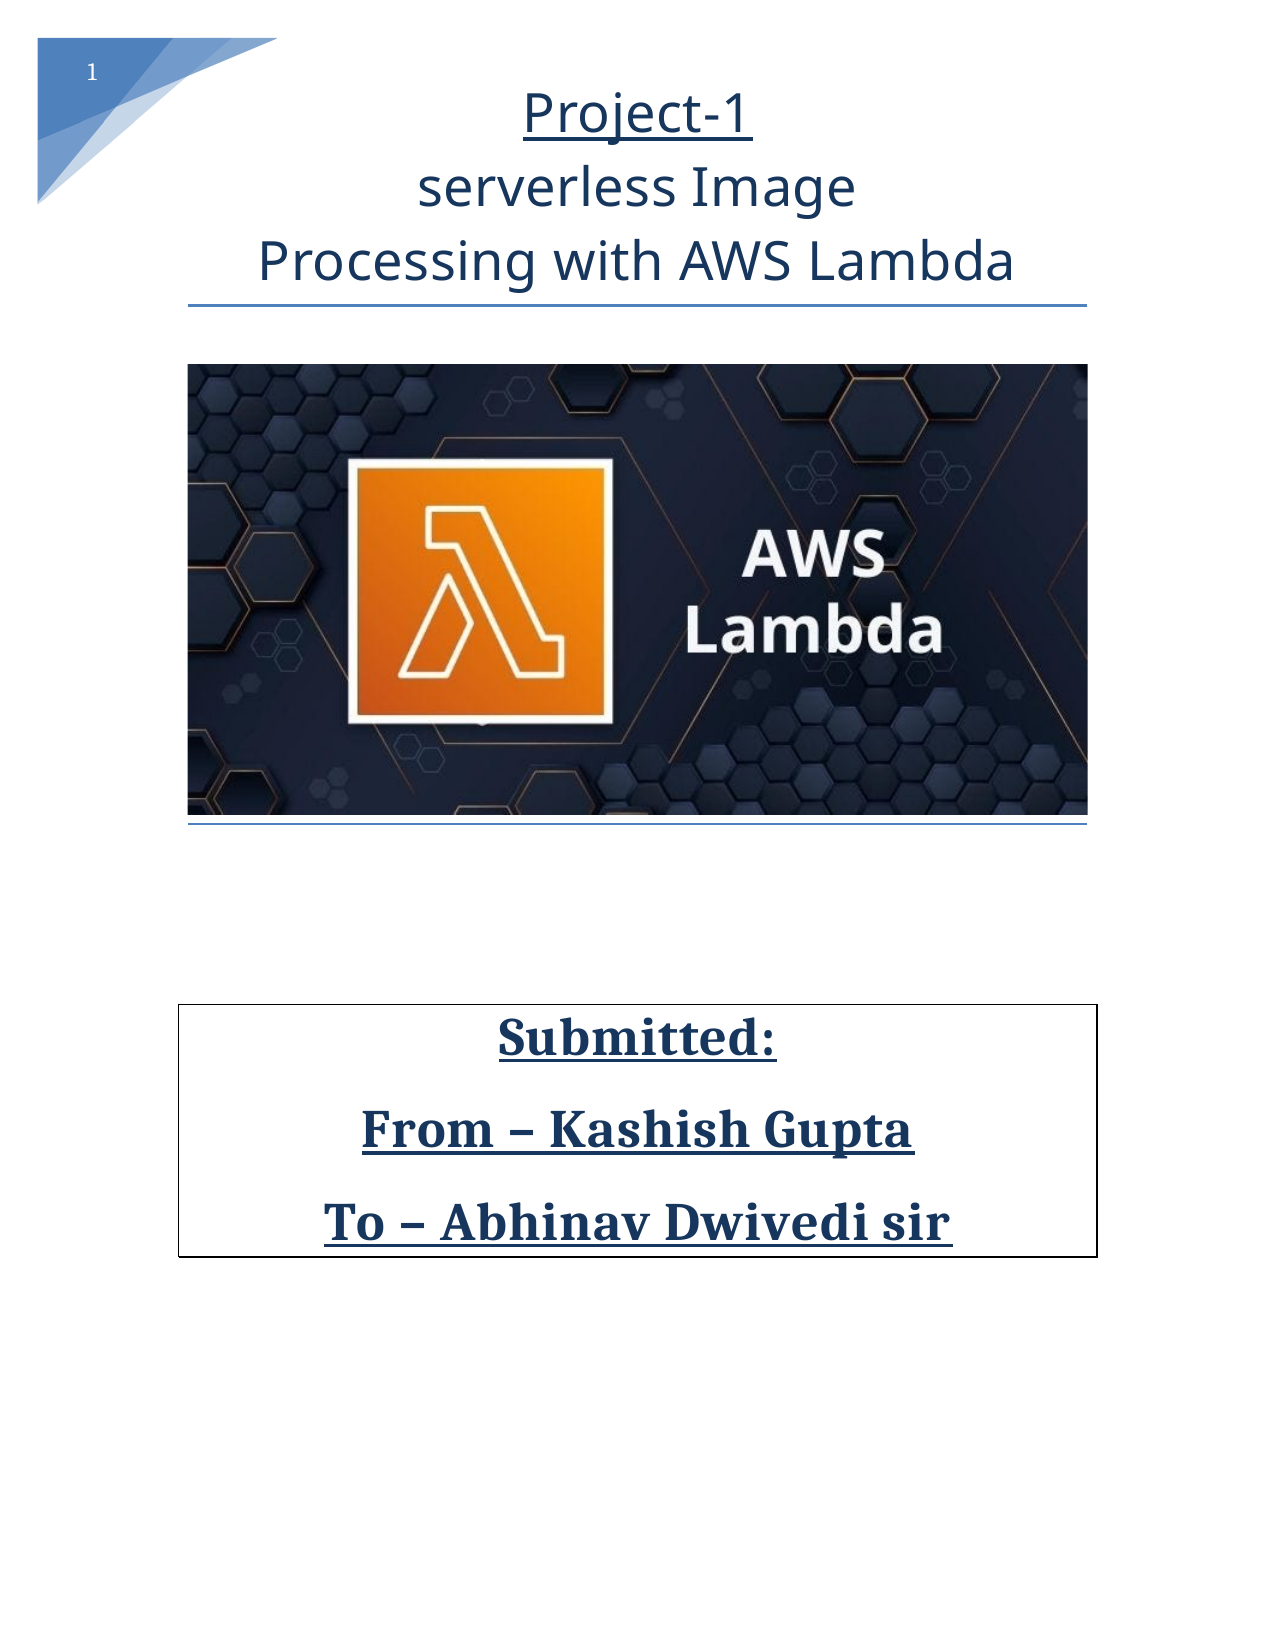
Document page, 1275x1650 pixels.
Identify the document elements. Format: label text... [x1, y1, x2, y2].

text To – Abhinav Dwivedi sir [179, 1188, 1096, 1256]
picture [37, 37, 279, 206]
text Submitted: [179, 1005, 1096, 1069]
text From – Kashish Gupta [179, 1096, 1096, 1161]
picture [187, 364, 1088, 815]
